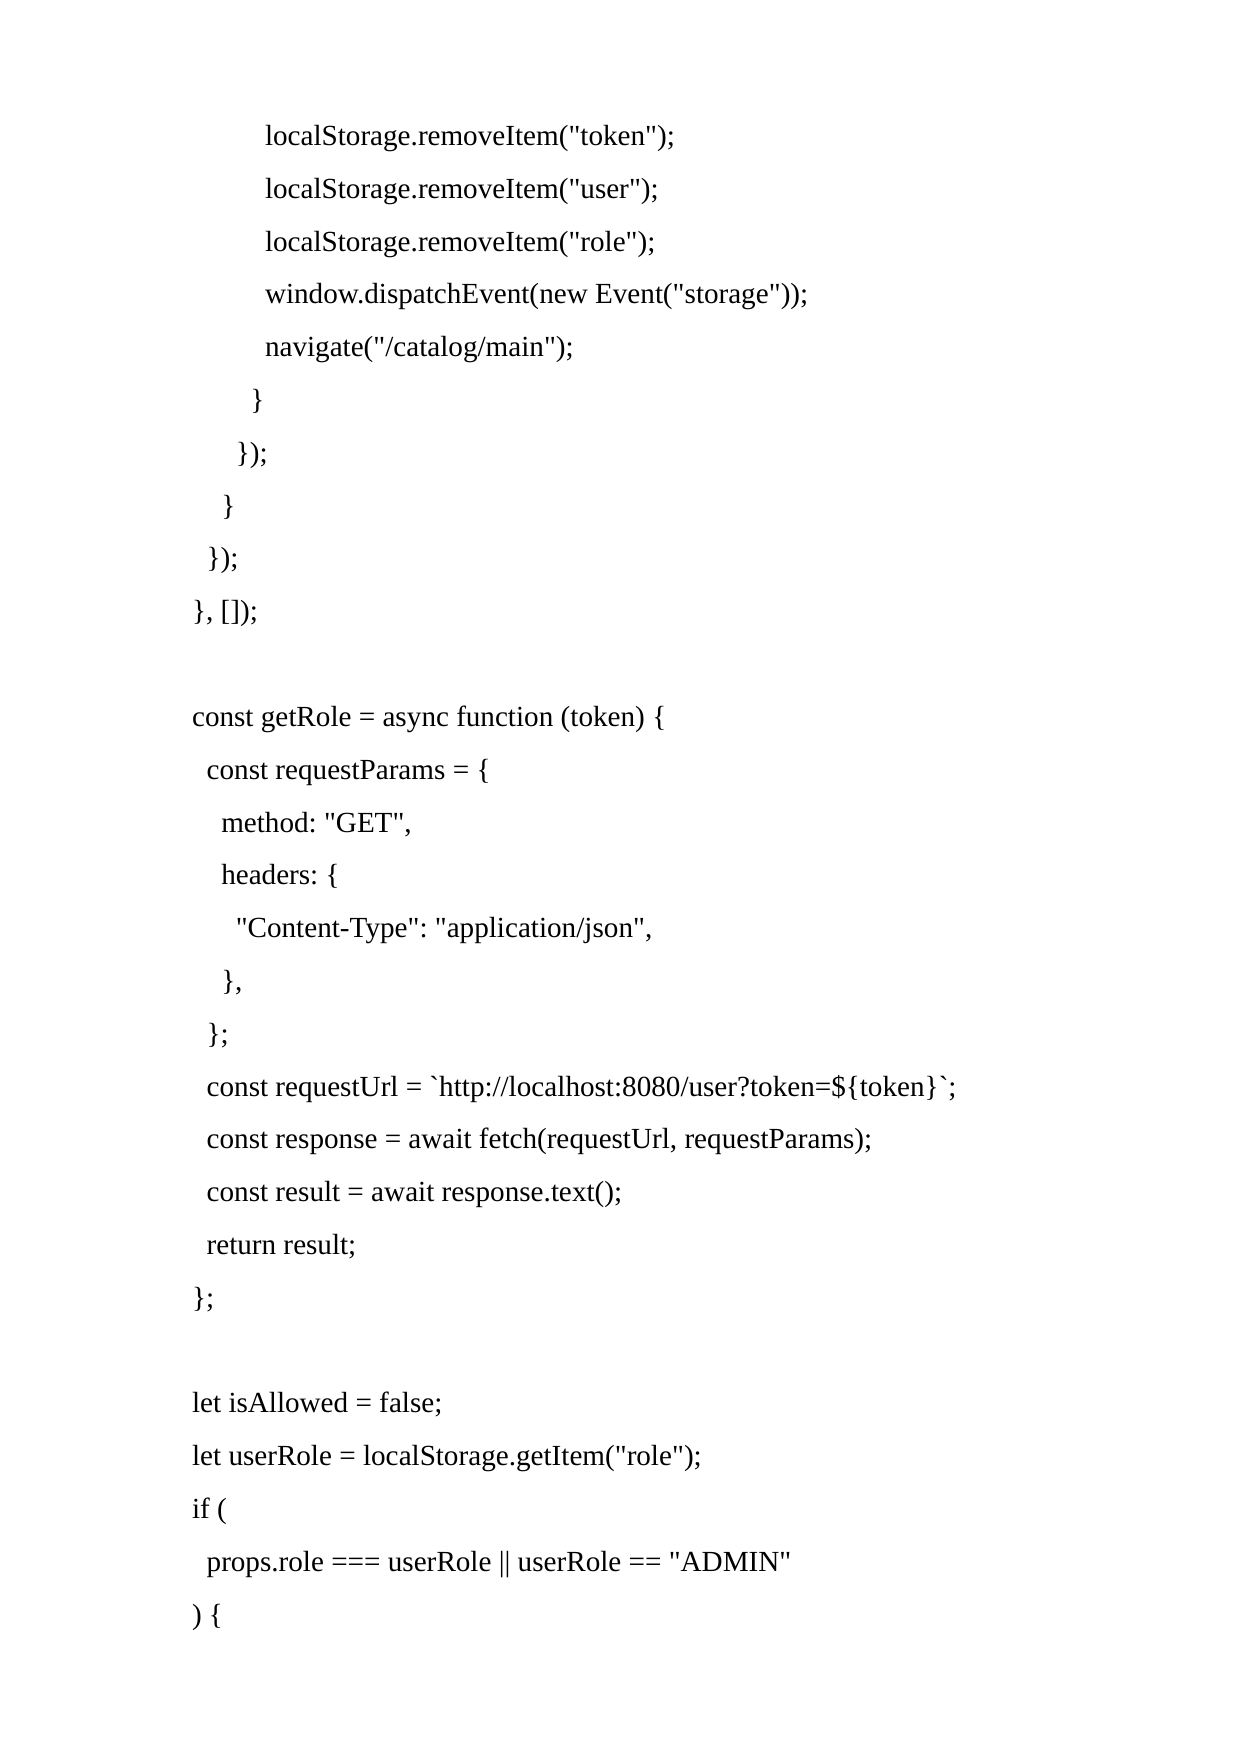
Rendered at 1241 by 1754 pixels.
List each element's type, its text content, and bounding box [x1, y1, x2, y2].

text }; [177, 1280, 1152, 1313]
text navigate("/catalog/main"); [177, 329, 1152, 363]
text let isAllowed = false; [177, 1386, 1152, 1419]
text }; [177, 1016, 1152, 1049]
text localStorage.removeItem("user"); [177, 171, 1152, 204]
text const requestUrl = `http://localhost:8080/user?token=${token}`; [177, 1069, 1152, 1102]
text headers: { [177, 857, 1152, 891]
text window.dispatchEvent(new Event("storage")); [177, 277, 1152, 310]
text ) { [177, 1597, 1152, 1630]
text if ( [177, 1491, 1152, 1525]
text }); [177, 435, 1152, 468]
text return result; [177, 1227, 1152, 1261]
text localStorage.removeItem("role"); [177, 224, 1152, 257]
text "Content-Type": "application/json", [177, 910, 1152, 944]
text const requestParams = { [177, 752, 1152, 785]
text }, [177, 963, 1152, 997]
text } [177, 382, 1152, 416]
text } [177, 488, 1152, 521]
text const getRole = async function (token) { [177, 699, 1152, 733]
text localStorage.removeItem("token"); [177, 118, 1152, 152]
text const result = await response.text(); [177, 1174, 1152, 1208]
text props.role === userRole || userRole == "ADMIN" [177, 1544, 1152, 1578]
text let userRole = localStorage.getItem("role"); [177, 1438, 1152, 1472]
text }, []); [177, 593, 1152, 627]
text const response = await fetch(requestUrl, requestParams); [177, 1122, 1152, 1155]
text }); [177, 541, 1152, 574]
text method: "GET", [177, 805, 1152, 838]
